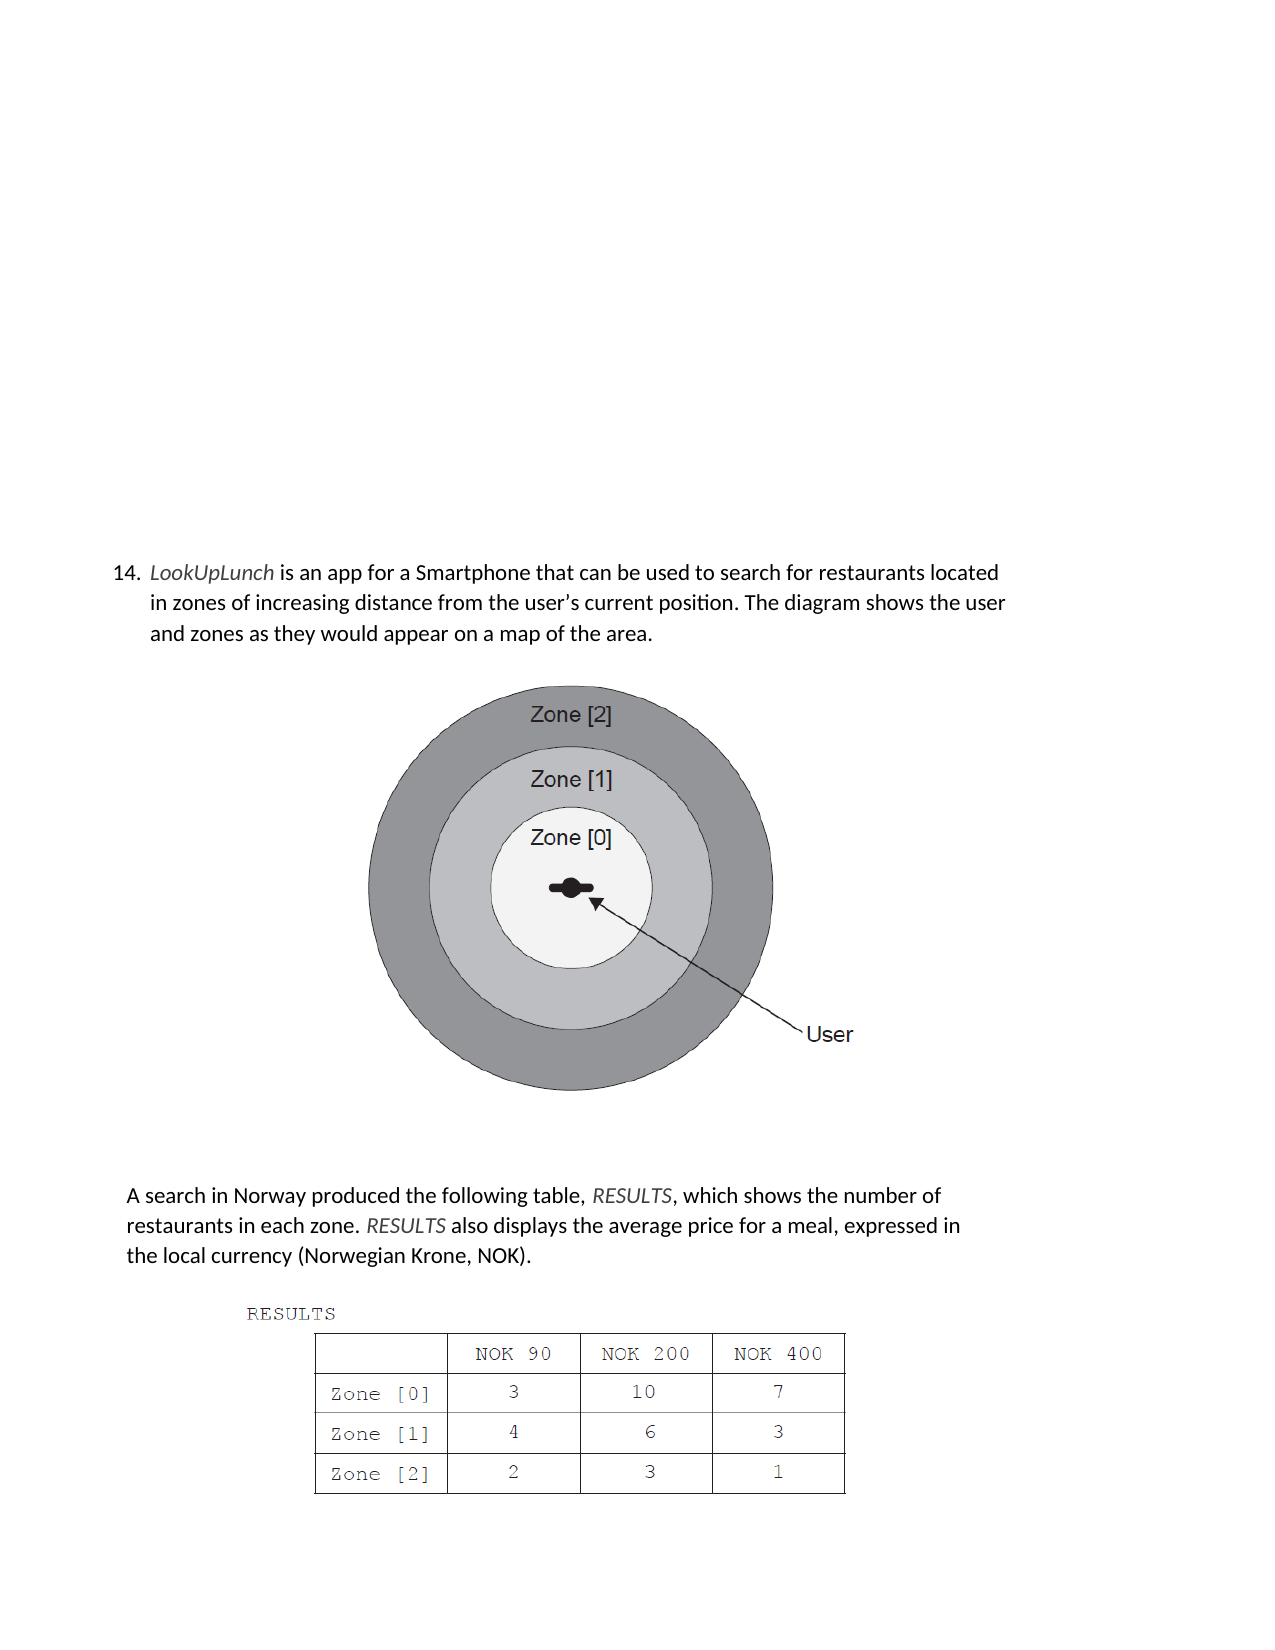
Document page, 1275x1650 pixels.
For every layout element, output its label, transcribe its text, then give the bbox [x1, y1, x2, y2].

text A search in Norway produced the following table, RESULTS, which shows the number of restaurants in each zone. RESULTS also displays the average price for a meal, expressed in the local currency (Norwegian Krone, NOK). [75, 1181, 1200, 1270]
picture [337, 666, 864, 1102]
list and zones as they would appear on a map of the area. [150, 619, 1200, 647]
picture [236, 1289, 860, 1506]
list LookUpLunch is an app for a Smartphone that can be used to search for restaurants located [112, 558, 1200, 586]
list in zones of increasing distance from the user’s current position. The diagram shows the user [150, 588, 1200, 617]
